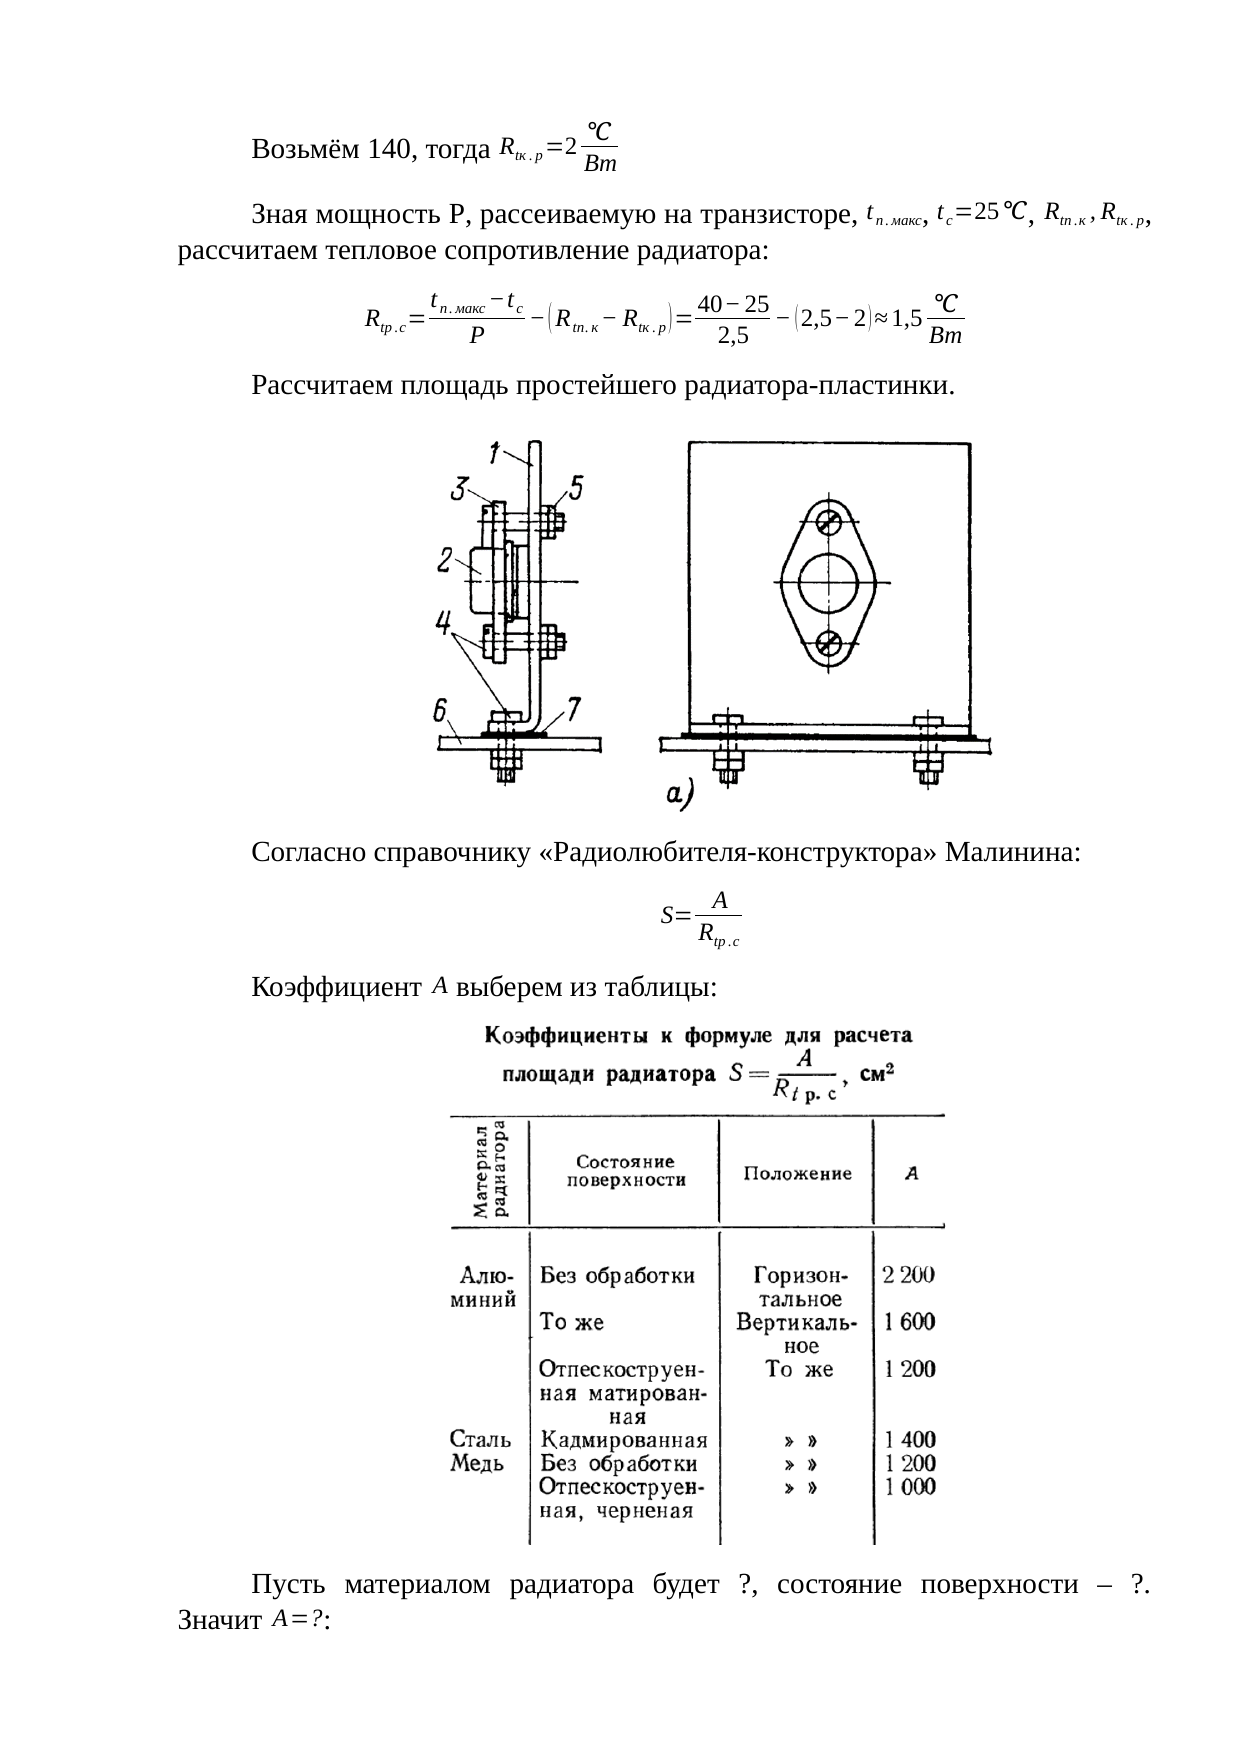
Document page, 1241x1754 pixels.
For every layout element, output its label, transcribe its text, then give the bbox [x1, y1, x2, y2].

text Согласно справочнику «Радиолюбителя-конструктора» Малинина: [177, 834, 1152, 868]
picture [400, 420, 1002, 815]
text Коэффициент выберем из таблицы: [177, 969, 1152, 1002]
text Рассчитаем площадь простейшего радиатора-пластинки. [177, 367, 1152, 401]
text Зная мощность P, рассеиваемую на транзисторе, , , , рассчитаем тепловое сопротивление радиатора: [177, 196, 1152, 266]
picture [441, 1021, 961, 1547]
text Пусть материалом радиатора будет ?, состояние поверхности – ?. Значит : [177, 1566, 1152, 1636]
text Возьмём 140, тогда [177, 118, 1152, 177]
